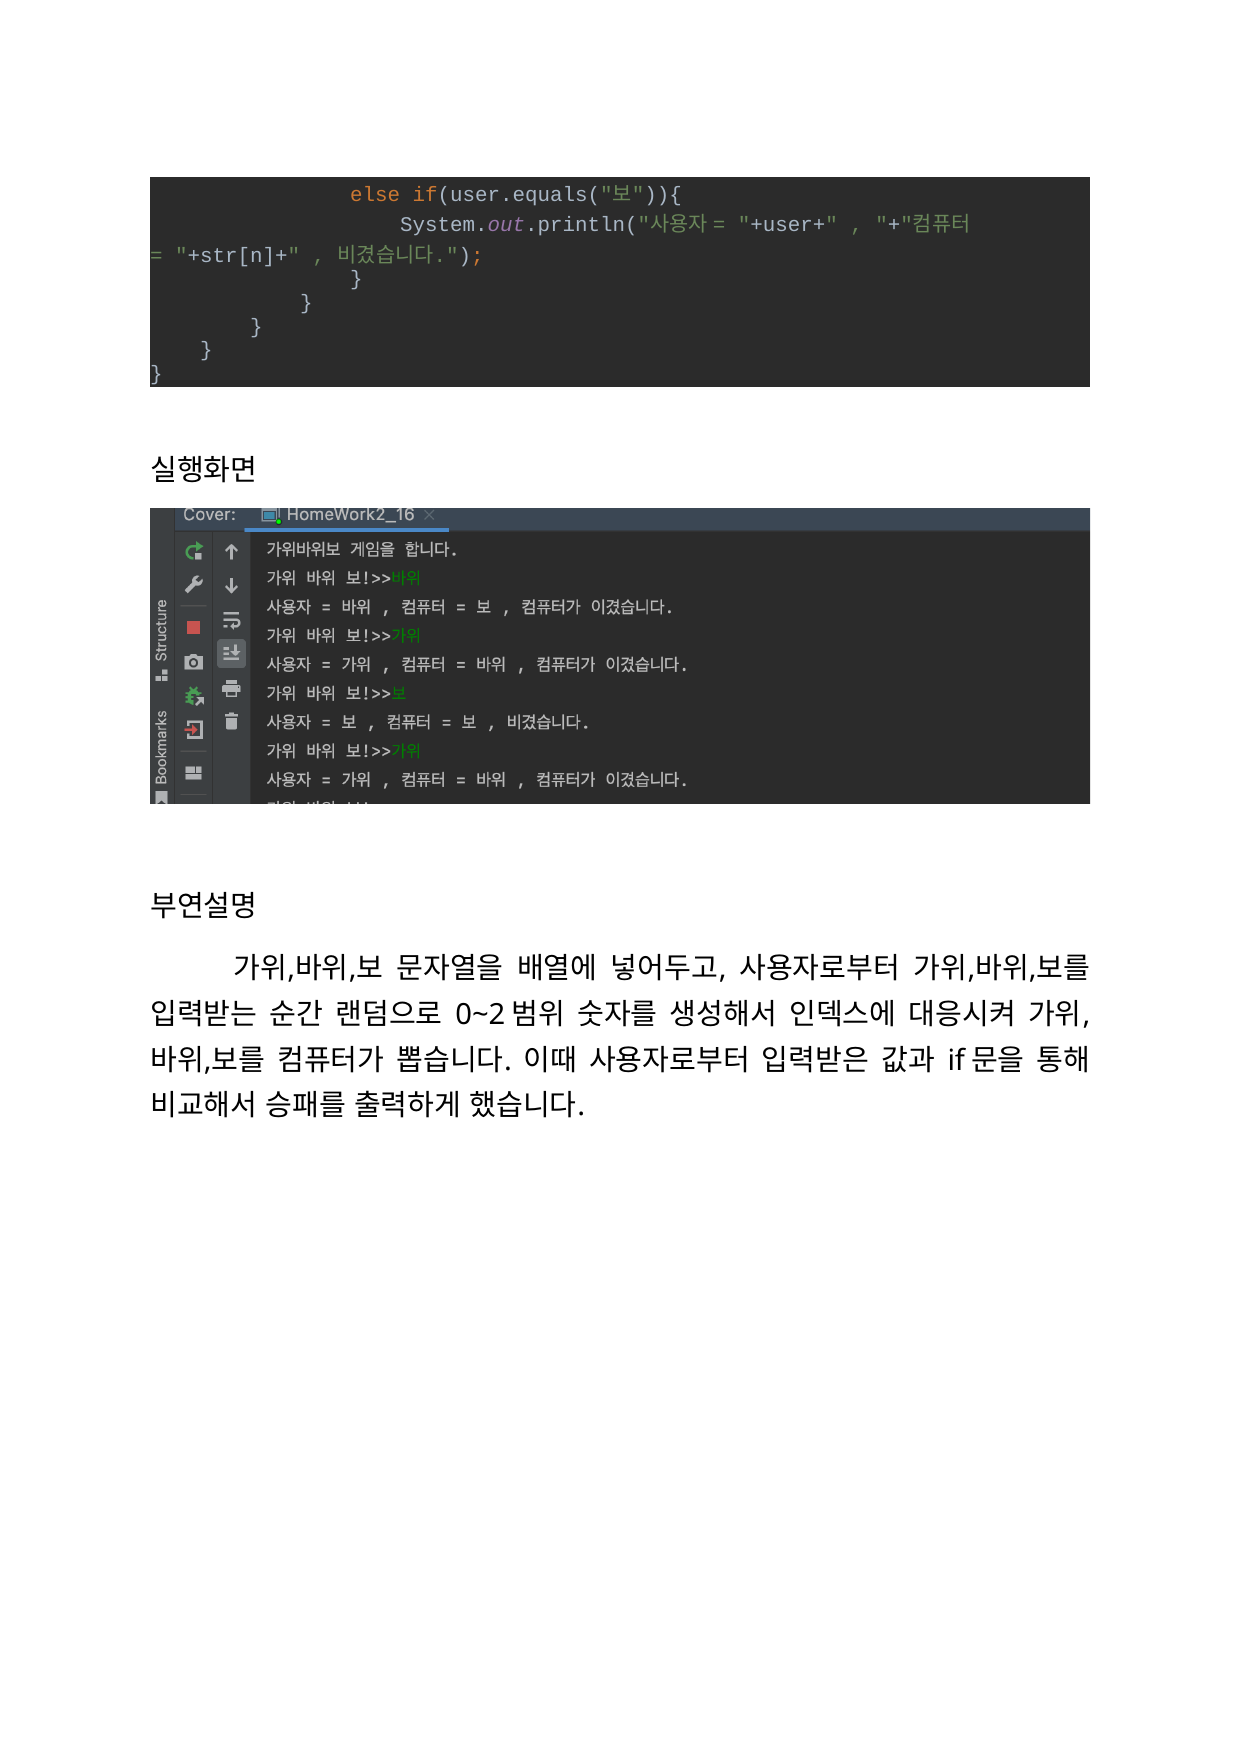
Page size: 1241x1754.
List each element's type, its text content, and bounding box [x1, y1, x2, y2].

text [150, 177, 1090, 387]
text 실행화면 [150, 446, 1090, 488]
text 부연설명 [150, 882, 1090, 924]
picture [150, 508, 1091, 804]
text 가위,바위,보 문자열을 배열에 넣어두고, 사용자로부터 가위,바위,보를 입력받는 순간 랜덤으로 0~2범위 숫자를 생성해서 인덱스에 대응시켜 가위,바위,보를 컴퓨터가 뽑습니다. 이때 사용자로부터 입력받은 값과 if문을 통해 비교해서 승패를 출력하게 했습니다. [150, 944, 1090, 1124]
